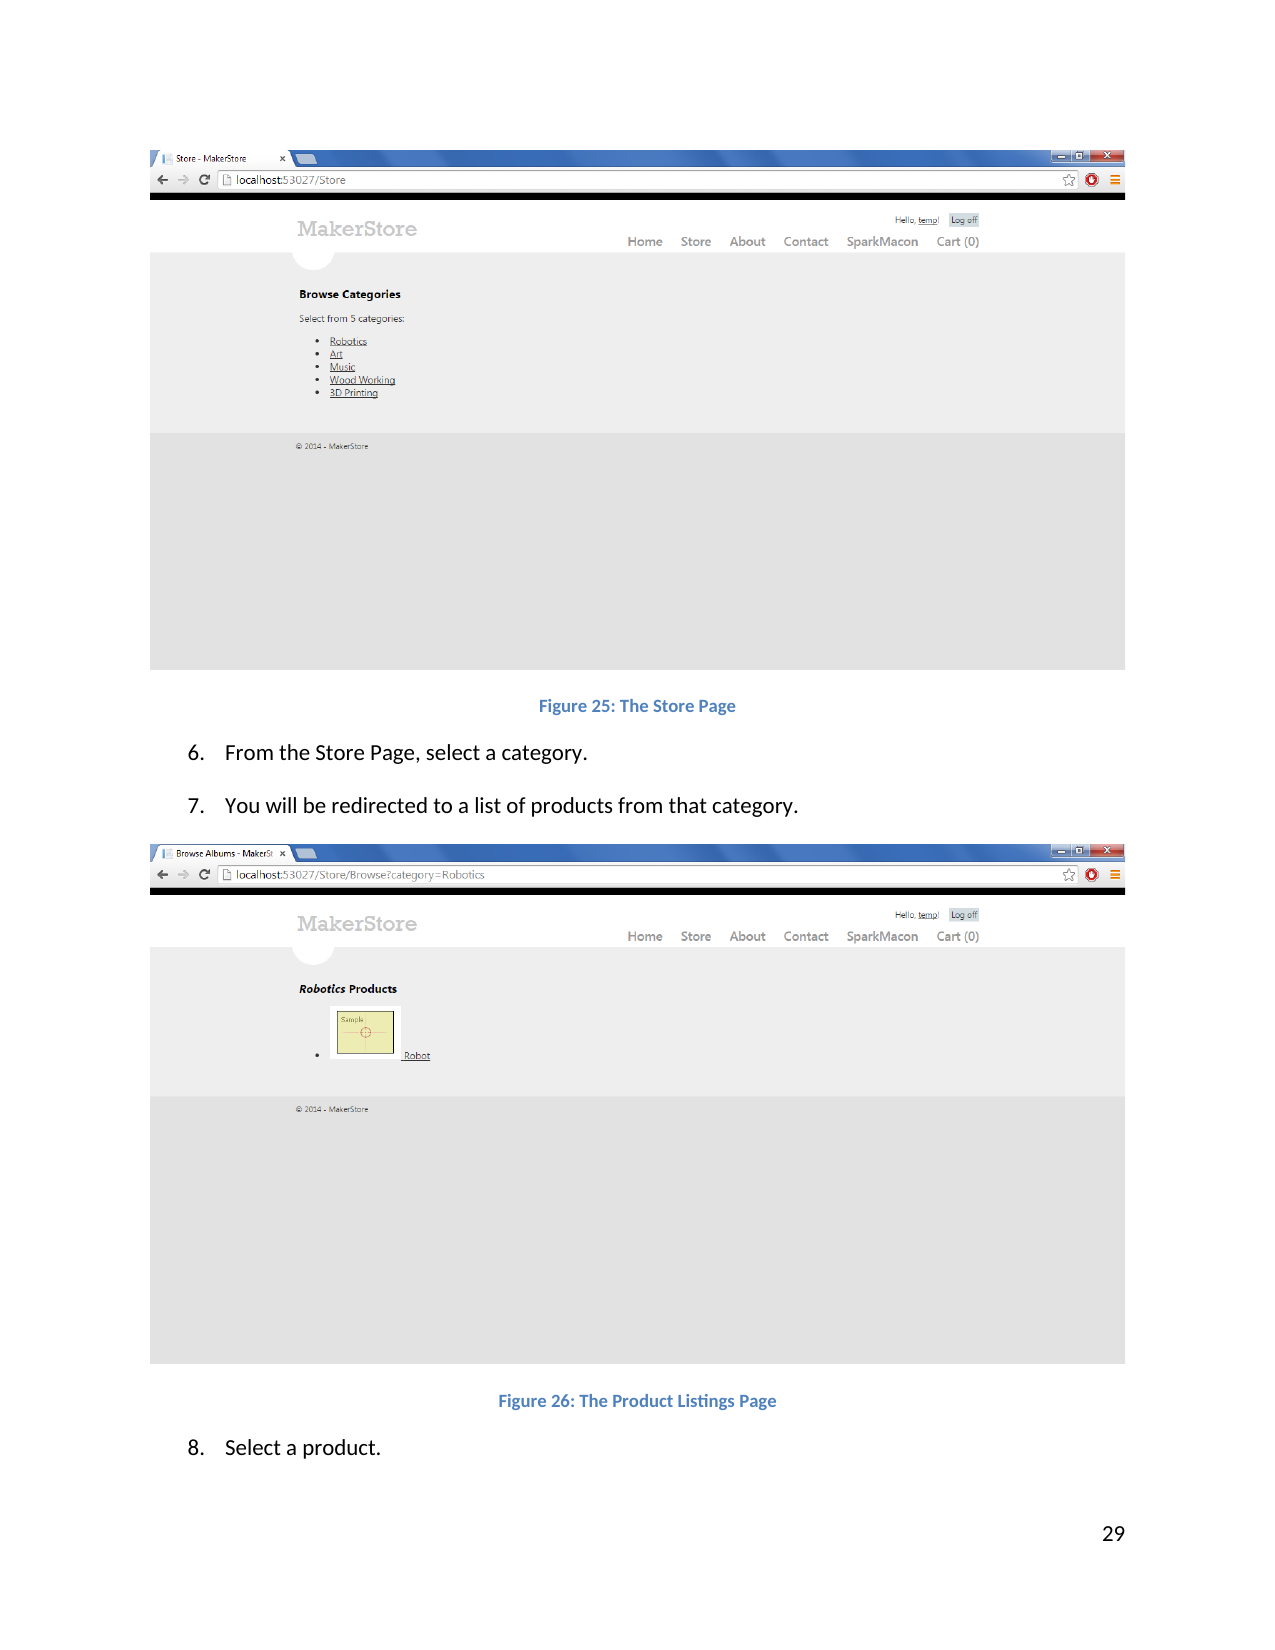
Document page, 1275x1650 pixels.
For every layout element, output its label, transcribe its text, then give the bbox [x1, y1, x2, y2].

list Select a product. [187, 1433, 1125, 1461]
list You will be redirected to a list of products from that category. [187, 791, 1125, 819]
list From the Store Page, select a category. [187, 738, 1125, 766]
picture [150, 150, 1125, 670]
picture [150, 844, 1125, 1364]
